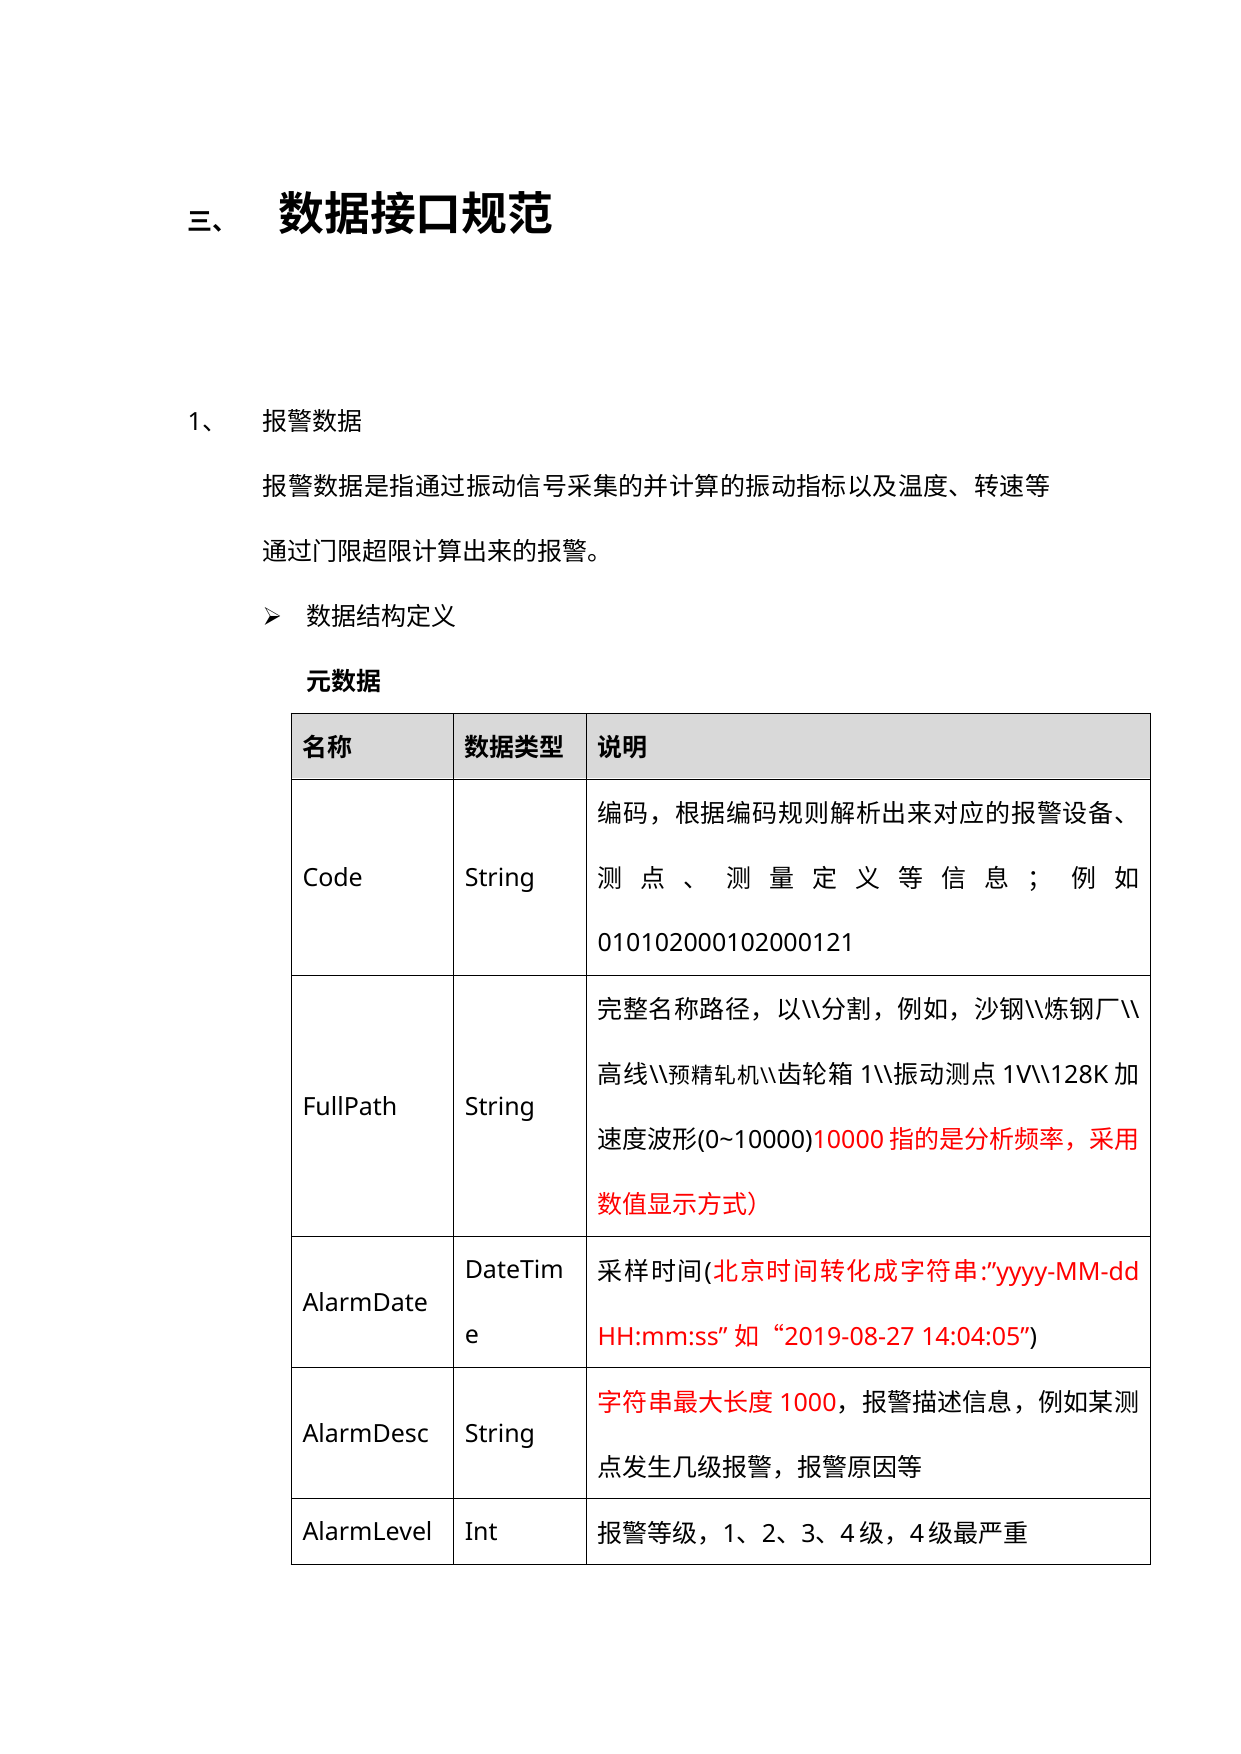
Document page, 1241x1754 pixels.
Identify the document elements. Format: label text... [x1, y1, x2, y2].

table_cell 报警等级，1、2、3、4级，4级最严重 [587, 1499, 1150, 1564]
table_cell AlarmDesc [292, 1368, 453, 1498]
table_header 说明 [587, 714, 1150, 778]
table_header 名称 [292, 714, 453, 778]
list 数据结构定义 [262, 582, 1053, 647]
list 报警数据 [187, 387, 1053, 452]
table_cell 编码，根据编码规则解析出来对应的报警设备、测点、测量定义等信息；例如010102000102000121 [587, 780, 1150, 974]
table_cell DateTime [454, 1237, 586, 1367]
table_cell AlarmLevel [292, 1499, 453, 1564]
table_cell AlarmDate [292, 1237, 453, 1367]
table_cell String [454, 780, 586, 974]
table_cell Int [454, 1499, 586, 1564]
table_cell 字符串最大长度1000，报警描述信息，例如某测点发生几级报警，报警原因等 [587, 1368, 1150, 1498]
table_cell String [454, 976, 586, 1236]
table_cell 完整名称路径，以\\分割，例如，沙钢\\炼钢厂\\高线\\预精轧机\\齿轮箱1\\振动测点1V\\128K加速度波形(0~10000)10000指的是分析频率，采用数值显示方式） [587, 976, 1150, 1236]
list 元数据 [306, 647, 1053, 712]
table_cell 采样时间(北京时间转化成字符串:”yyyy-MM-dd HH:mm:ss” 如“2019-08-27 14:04:05”) [587, 1237, 1150, 1367]
list 报警数据是指通过振动信号采集的并计算的振动指标以及温度、转速等通过门限超限计算出来的报警。 [262, 452, 1053, 582]
table_cell Code [292, 780, 453, 974]
subtitle 数据接口规范 [187, 162, 1053, 259]
table_header 数据类型 [454, 714, 586, 778]
table_cell FullPath [292, 976, 453, 1236]
table_cell String [454, 1368, 586, 1498]
